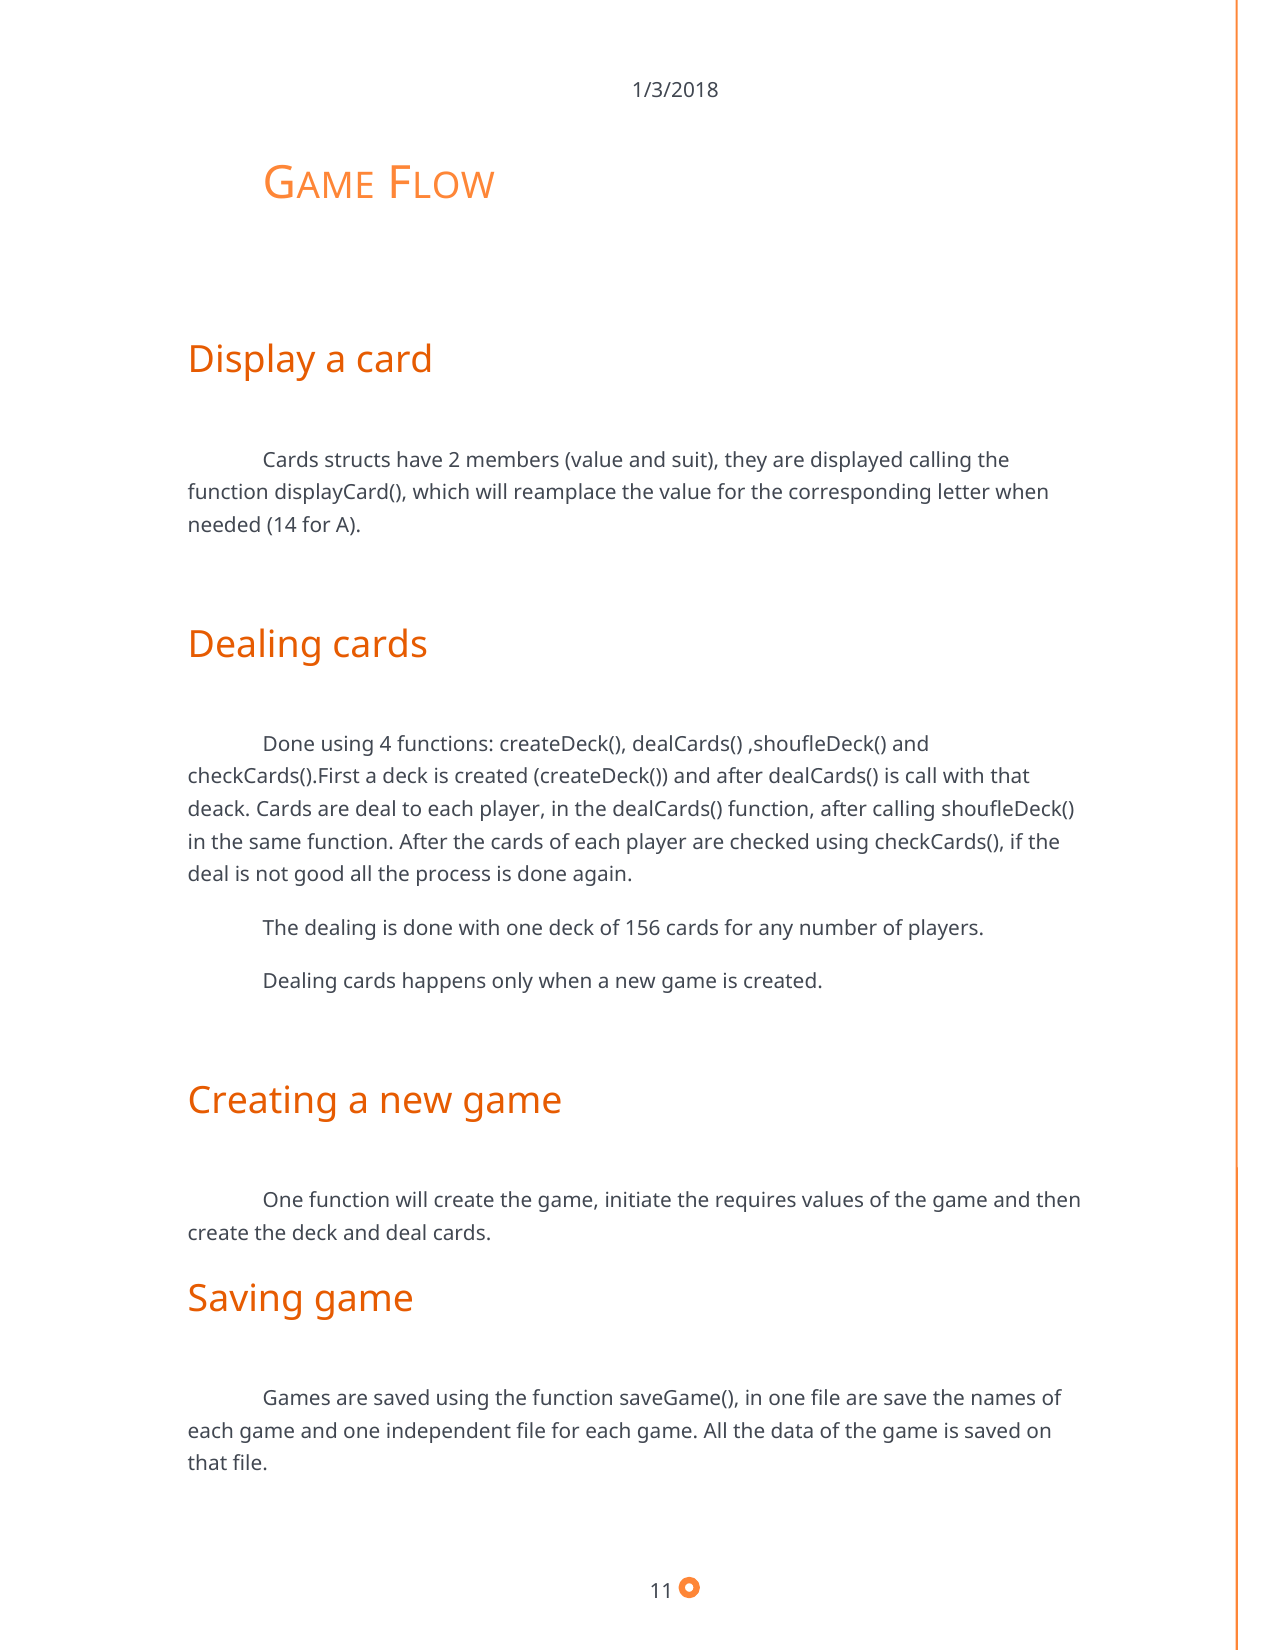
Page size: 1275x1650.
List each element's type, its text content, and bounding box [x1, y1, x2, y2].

text One function will create the game, initiate the requires values of the game and then create the deck and deal cards. [187, 1185, 1087, 1246]
subtitle Dealing cards [187, 617, 1087, 668]
text Games are saved using the function saveGame(), in one file are save the names of each game and one independent file for each game. All the data of the game is saved on that file. [187, 1383, 1087, 1477]
subtitle Saving game [187, 1271, 1087, 1322]
subtitle Game Flow [187, 150, 1087, 212]
text Dealing cards happens only when a new game is created. [187, 966, 1087, 995]
subtitle Display a card [187, 333, 1087, 384]
subtitle Creating a new game [187, 1073, 1087, 1124]
text Cards structs have 2 members (value and suit), they are displayed calling the function displayCard(), which will reamplace the value for the corresponding letter when needed (14 for A). [187, 445, 1087, 538]
text The dealing is done with one deck of 156 cards for any number of players. [187, 913, 1087, 941]
text Done using 4 functions: createDeck(), dealCards() ,shoufleDeck() and checkCards().First a deck is created (createDeck()) and after dealCards() is call with that deack. Cards are deal to each player, in the dealCards() function, after calling shoufleDeck() in the same function. After the cards of each player are checked using checkCards(), if the deal is not good all the process is done again. [187, 729, 1087, 888]
